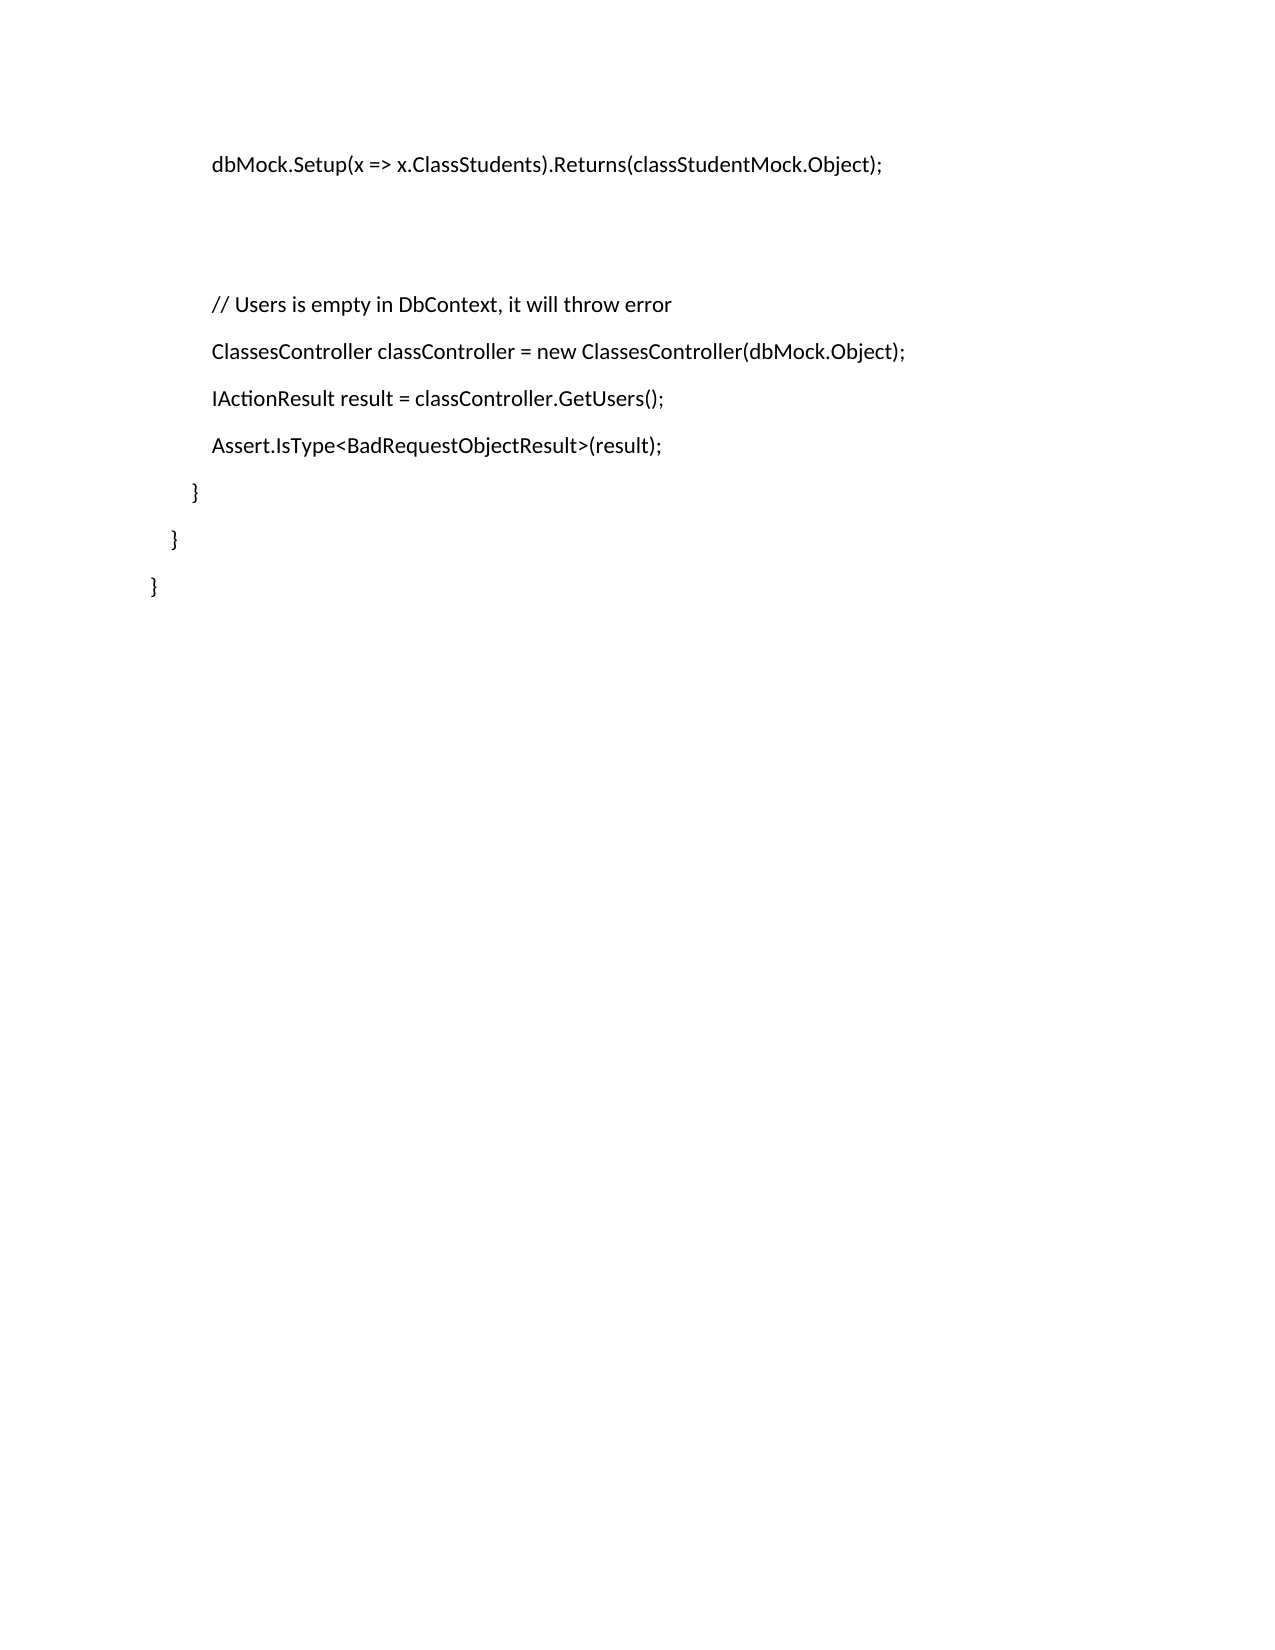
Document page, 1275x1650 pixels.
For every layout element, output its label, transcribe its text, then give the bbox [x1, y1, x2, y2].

text // Users is empty in DbContext, it will throw error [150, 291, 1125, 319]
text dbMock.Setup(x => x.ClassStudents).Returns(classStudentMock.Object); [150, 150, 1125, 178]
text ClassesController classController = new ClassesController(dbMock.Object); [150, 337, 1125, 366]
text Assert.IsType<BadRequestObjectResult>(result); [150, 431, 1125, 459]
text } [150, 525, 1125, 553]
text } [150, 478, 1125, 506]
text } [150, 572, 1125, 600]
text IActionResult result = classController.GetUsers(); [150, 384, 1125, 412]
